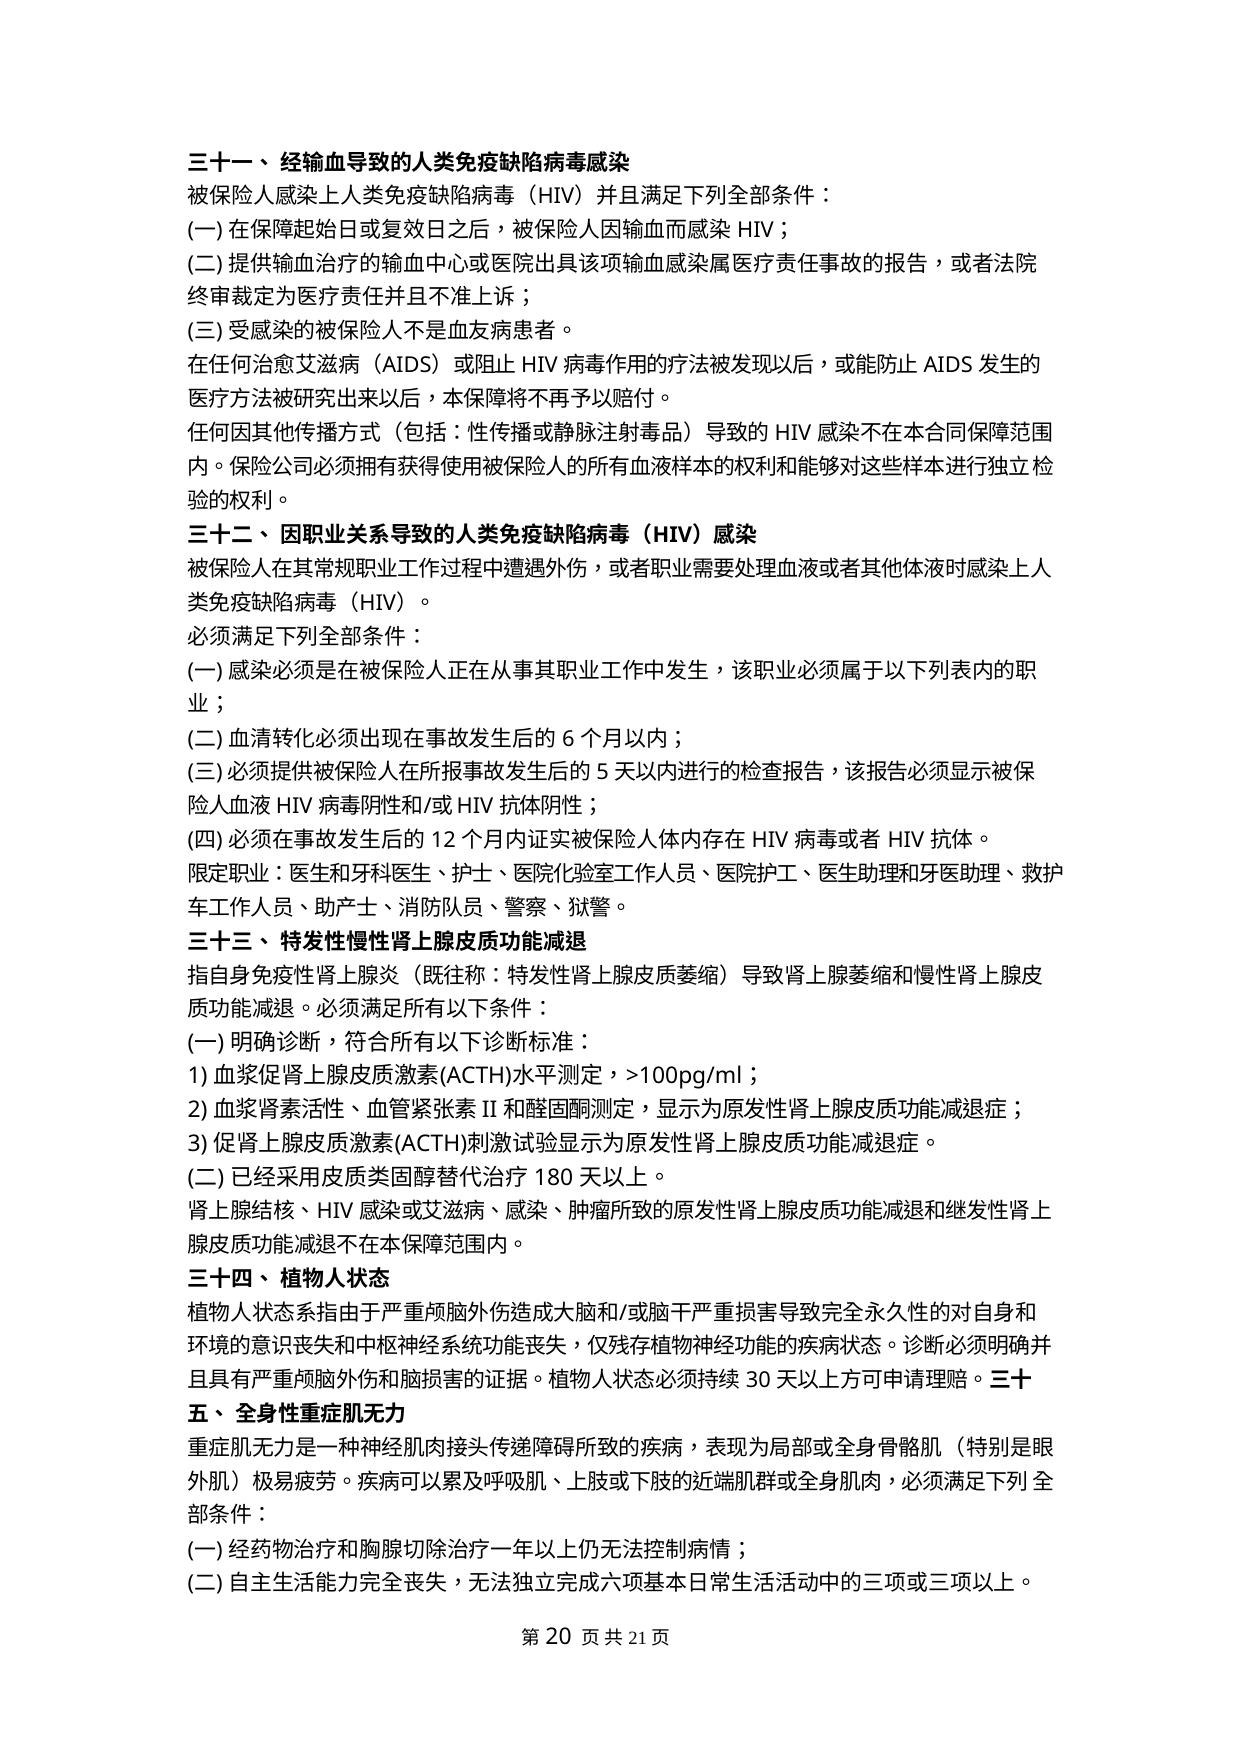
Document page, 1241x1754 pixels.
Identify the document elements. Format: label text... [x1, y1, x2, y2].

text 三十二、 因职业关系导致的人类免疫缺陷病毒（HIV）感染 [187, 519, 1076, 549]
text (一) 感染必须是在被保险人正在从事其职业工作中发生，该职业必须属于以下列表内的职业； [187, 654, 1054, 718]
text 在任何治愈艾滋病（AIDS）或阻止 HIV 病毒作用的疗法被发现以后，或能防止 AIDS 发生的医疗方法被研究出来以后，本保障将不再予以赔付。 [187, 349, 1054, 413]
text (二) 提供输血治疗的输血中心或医院出具该项输血感染属医疗责任事故的报告，或者法院终审裁定为医疗责任并且不准上诉； [187, 247, 1054, 311]
text 三十三、 特发性慢性肾上腺皮质功能减退 [187, 926, 1076, 956]
text (三) 必须提供被保险人在所报事故发生后的 5 天以内进行的检查报告，该报告必须显示被保险人血液 HIV 病毒阴性和/或 HIV 抗体阴性； [187, 756, 1054, 819]
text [187, 1567, 1055, 1597]
text 限定职业：医生和牙科医生、护士、医院化验室工作人员、医院护工、医生助理和牙医助理、救护车工作人员、助产士、消防队员、警察、狱警。 [187, 858, 1065, 921]
text 任何因其他传播方式（包括：性传播或静脉注射毒品）导致的 HIV 感染不在本合同保障范围内。保险公司必须拥有获得使用被保险人的所有血液样本的权利和能够对这些样本进行独立检验的权利。 [187, 417, 1054, 514]
text (二) 已经采用皮质类固醇替代治疗 180 天以上。 [187, 1160, 1076, 1192]
list 血浆促肾上腺皮质激素(ACTH)水平测定，>100pg/ml； [187, 1059, 1076, 1090]
list 促肾上腺皮质激素(ACTH)刺激试验显示为原发性肾上腺皮质功能减退症。 [187, 1127, 1076, 1158]
text (二) 血清转化必须出现在事故发生后的 6 个月以内； [187, 723, 1076, 752]
text 指自身免疫性肾上腺炎（既往称：特发性肾上腺皮质萎缩）导致肾上腺萎缩和慢性肾上腺皮质功能减退。必须满足所有以下条件： [187, 959, 1054, 1023]
text (四) 必须在事故发生后的 12 个月内证实被保险人体内存在 HIV 病毒或者 HIV 抗体。 [187, 824, 1076, 854]
list 血浆肾素活性、血管紧张素 II 和醛固酮测定，显示为原发性肾上腺皮质功能减退症； [187, 1093, 1076, 1124]
text (三) 受感染的被保险人不是血友病患者。 [187, 316, 1076, 345]
text 肾上腺结核、HIV 感染或艾滋病、感染、肿瘤所致的原发性肾上腺皮质功能减退和继发性肾上腺皮质功能减退不在本保障范围内。 [187, 1195, 1054, 1258]
text 三十一、 经输血导致的人类免疫缺陷病毒感染 [187, 147, 1076, 177]
text (一) 在保障起始日或复效日之后，被保险人因输血而感染 HIV； [187, 214, 1076, 244]
text 三十四、 植物人状态 [187, 1263, 1076, 1293]
text (一) 经药物治疗和胸腺切除治疗一年以上仍无法控制病情； [187, 1534, 1076, 1563]
text 必须满足下列全部条件： [187, 621, 1076, 651]
text 被保险人在其常规职业工作过程中遭遇外伤，或者职业需要处理血液或者其他体液时感染上人类免疫缺陷病毒（HIV）。 [187, 553, 1054, 616]
text 被保险人感染上人类免疫缺陷病毒（HIV）并且满足下列全部条件： [187, 180, 1076, 210]
text (一) 明确诊断，符合所有以下诊断标准： [187, 1027, 1076, 1057]
text 重症肌无力是一种神经肌肉接头传递障碍所致的疾病，表现为局部或全身骨骼肌（特别是眼外肌）极易疲劳。疾病可以累及呼吸肌、上肢或下肢的近端肌群或全身肌肉，必须满足下列全部条件： [187, 1432, 1054, 1529]
text 植物人状态系指由于严重颅脑外伤造成大脑和/或脑干严重损害导致完全永久性的对自身和环境的意识丧失和中枢神经系统功能丧失，仅残存植物神经功能的疾病状态。诊断必须明确并且具有严重颅脑外伤和脑损害的证据。植物人状态必须持续 30 天以上方可申请理赔。三十五、 全身性重症肌无力 [187, 1297, 1054, 1427]
